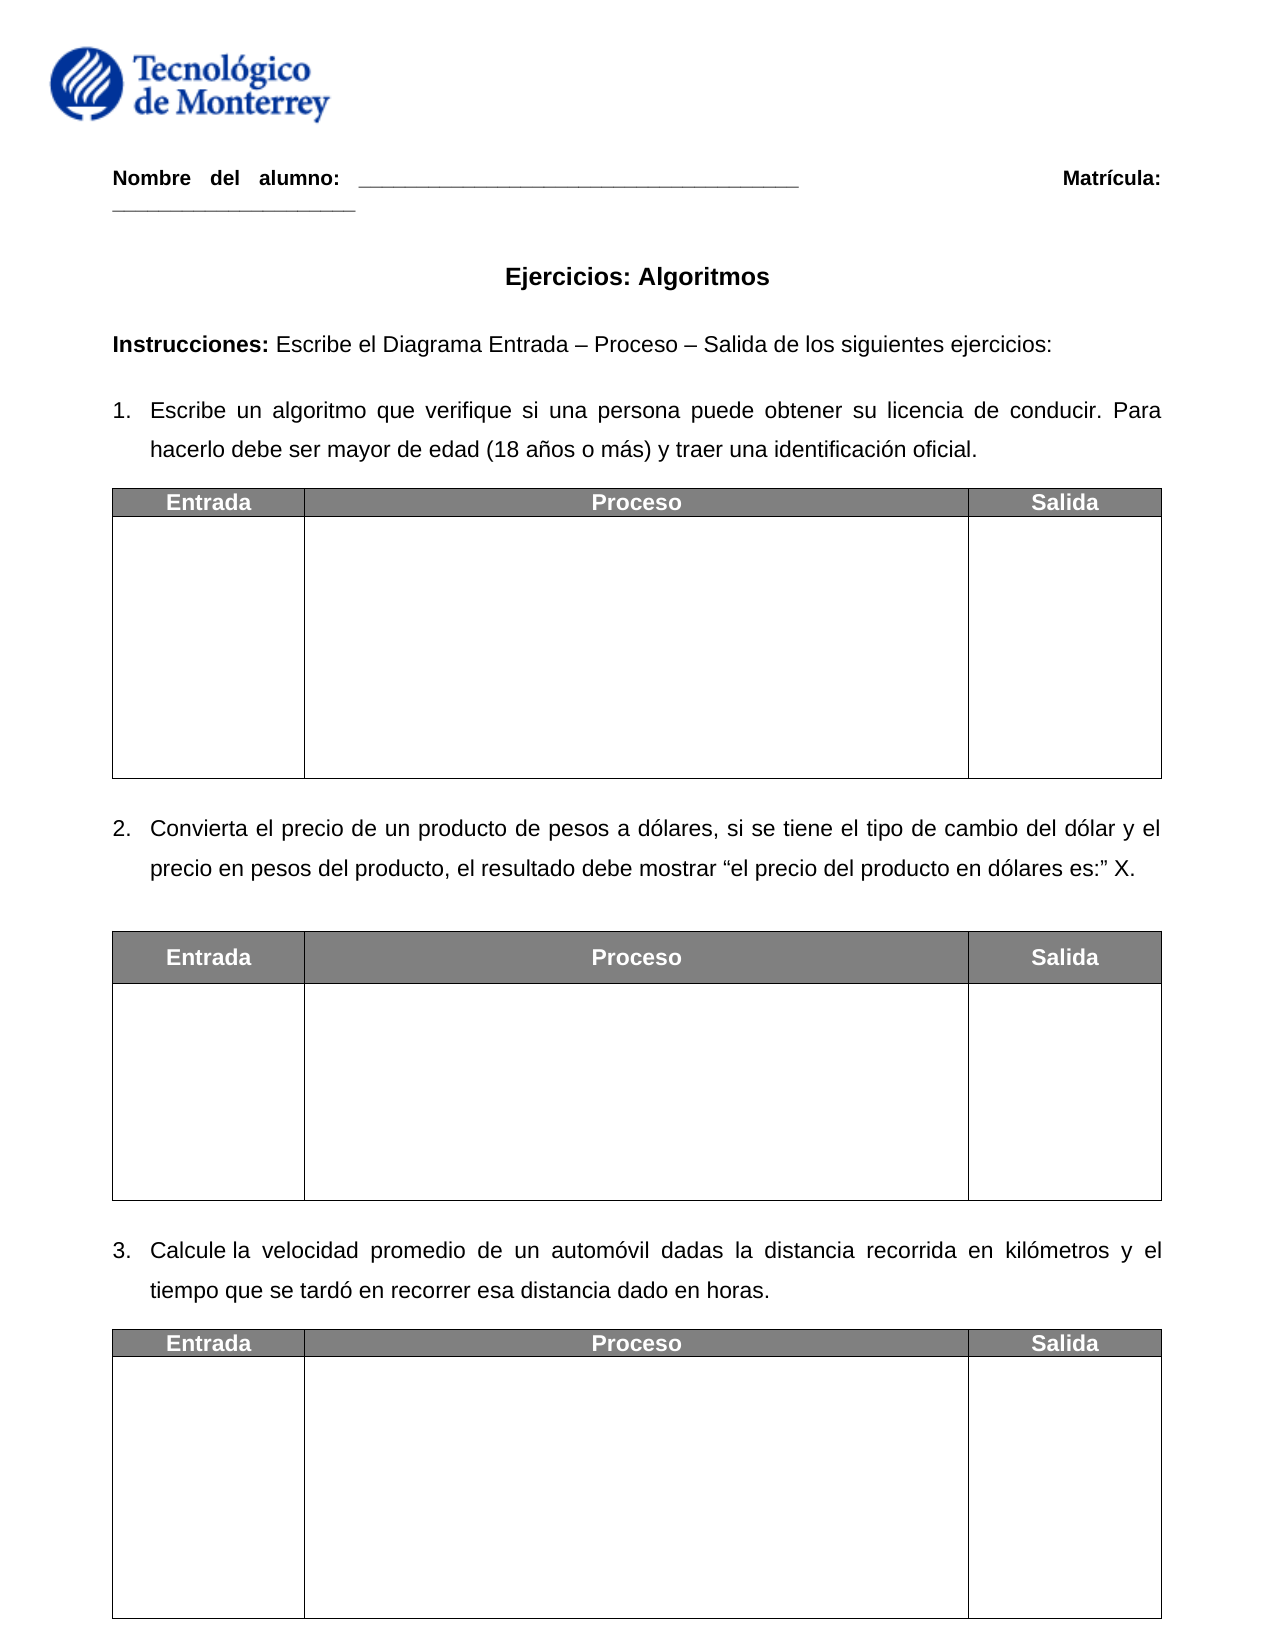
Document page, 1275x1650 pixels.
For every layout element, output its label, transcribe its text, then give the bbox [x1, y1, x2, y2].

table_cell [305, 1357, 968, 1618]
table_cell [113, 1357, 304, 1618]
text Ejercicios: Algoritmos [112, 261, 1162, 290]
list Calcule la velocidad promedio de un automóvil dadas la distancia recorrida en kilómetros y el tiempo que se tardó en recorrer esa distancia dado en horas. [112, 1237, 1162, 1303]
table_header Salida [969, 1330, 1161, 1356]
table_header Entrada [113, 489, 304, 516]
table_cell [113, 984, 304, 1200]
table_header Proceso [305, 932, 968, 983]
text Instrucciones: Escribe el Diagrama Entrada – Proceso – Salida de los siguientes ejercicios: [112, 331, 1162, 358]
table_cell [113, 517, 304, 778]
table_header Entrada [113, 1330, 304, 1356]
picture [15, 10, 366, 156]
table_cell [305, 984, 968, 1200]
list Escribe un algoritmo que verifique si una persona puede obtener su licencia de conducir. Para hacerlo debe ser mayor de edad (18 años o más) y traer una identificación oficial. [112, 397, 1162, 462]
list Convierta el precio de un producto de pesos a dólares, si se tiene el tipo de cambio del dólar y el precio en pesos del producto, el resultado debe mostrar “el precio del producto en dólares es:” X. [112, 815, 1162, 881]
table_cell [969, 984, 1161, 1200]
table_cell [969, 517, 1161, 778]
table_header Proceso [305, 489, 968, 516]
table_header Salida [969, 932, 1161, 983]
table_header Salida [969, 489, 1161, 516]
table_header Entrada [113, 932, 304, 983]
table_cell [969, 1357, 1161, 1618]
table_header Proceso [305, 1330, 968, 1356]
text Nombre del alumno: ______________________________________ Matrícula: _____________________ [112, 166, 1162, 213]
table_cell [305, 517, 968, 778]
